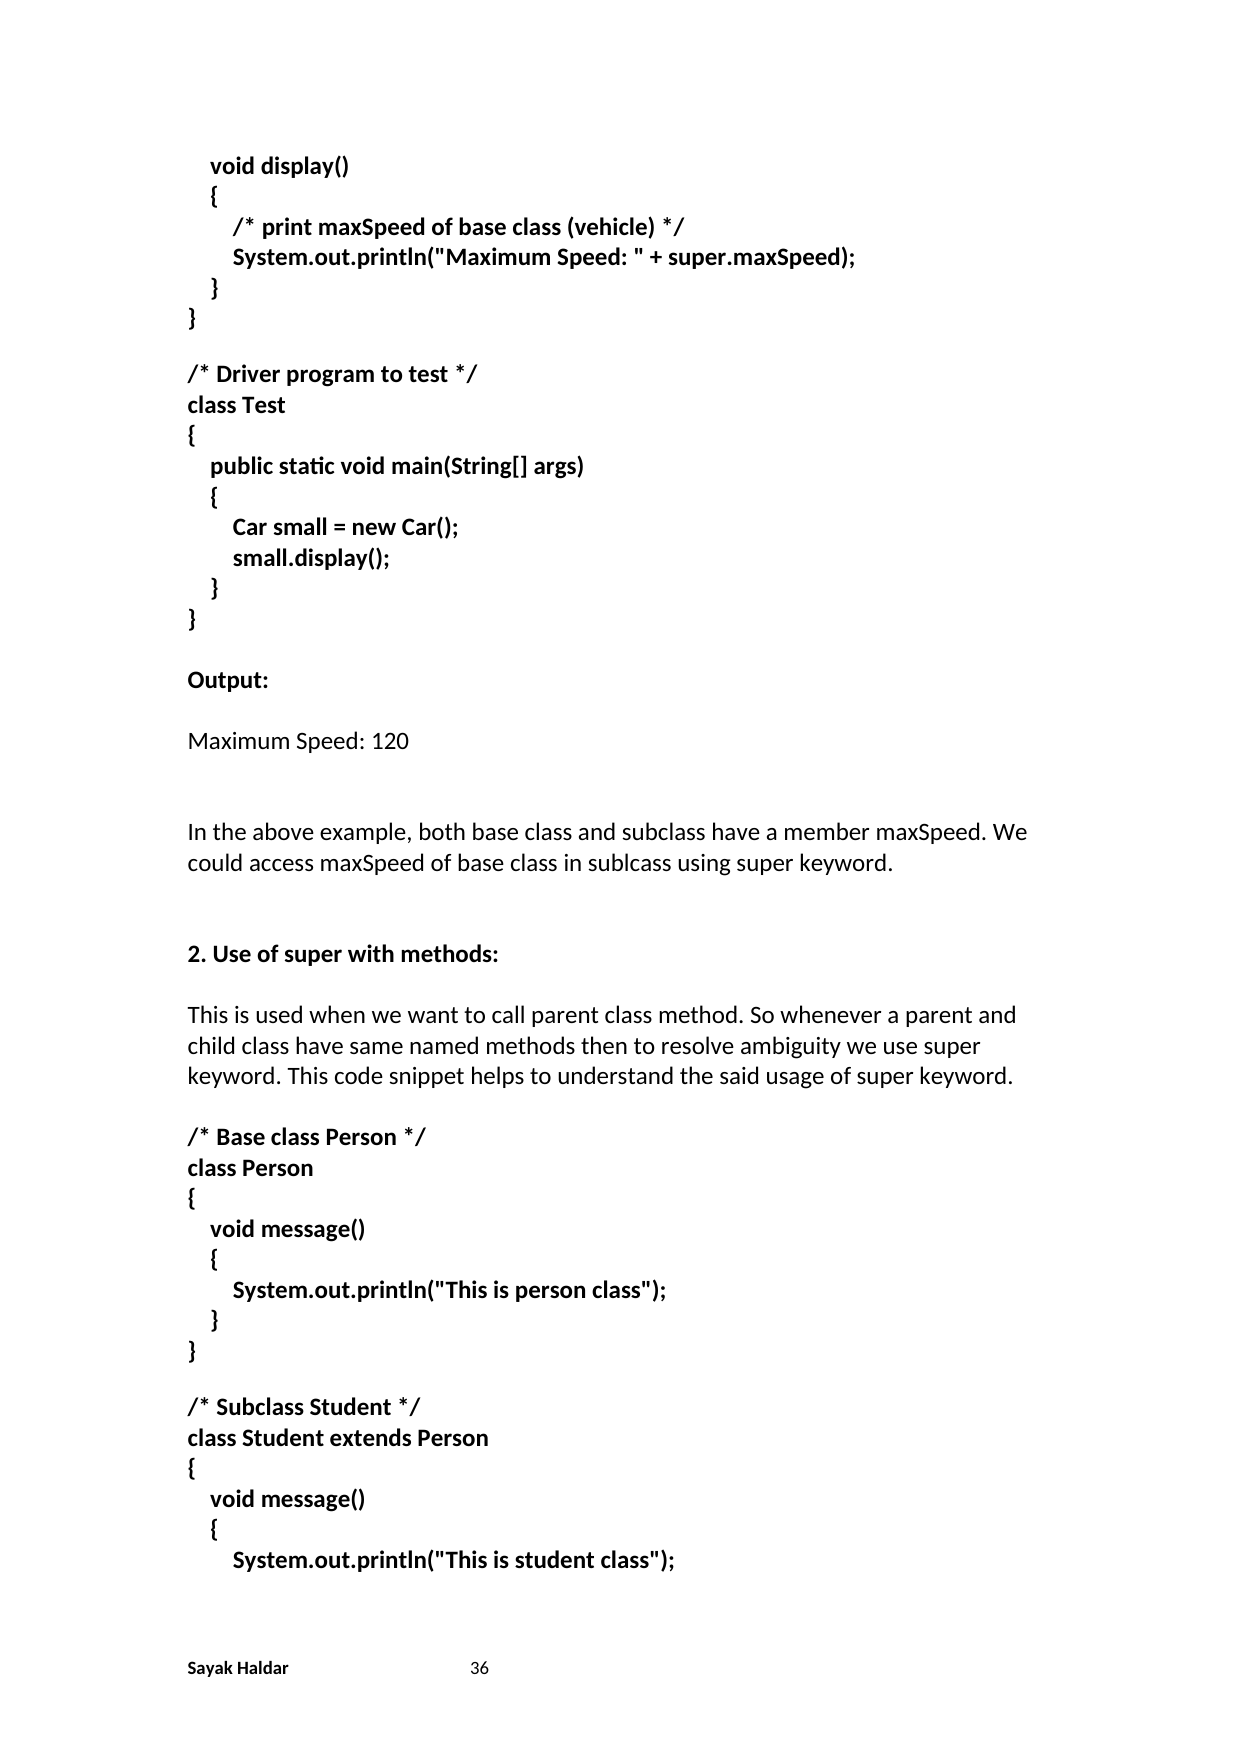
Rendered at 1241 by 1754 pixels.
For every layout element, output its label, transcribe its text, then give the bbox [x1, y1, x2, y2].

list /* Base class Person */ [187, 1122, 1053, 1152]
list /* Subclass Student */ [187, 1391, 1053, 1422]
list class Test [187, 389, 1053, 419]
list Maximum Speed: 120 [187, 725, 1053, 755]
list { [187, 1244, 1053, 1274]
list } [187, 303, 1053, 333]
list System.out.println("This is person class"); [187, 1274, 1053, 1305]
list } [187, 572, 1053, 603]
list void message() [187, 1213, 1053, 1244]
list void message() [187, 1483, 1053, 1513]
list small.display(); [187, 542, 1053, 572]
list } [187, 1335, 1053, 1366]
list { [187, 1452, 1053, 1483]
list This is used when we want to call parent class method. So whenever a parent and child class have same named methods then to resolve ambiguity we use super keyword. This code snippet helps to understand the said usage of super keyword. [187, 999, 1053, 1091]
list public static void main(String[] args) [187, 450, 1053, 481]
list Car small = new Car(); [187, 511, 1053, 542]
list System.out.println("This is student class"); [187, 1544, 1053, 1574]
list In the above example, both base class and subclass have a member maxSpeed. We could access maxSpeed of base class in sublcass using super keyword. [187, 816, 1053, 877]
list { [187, 1183, 1053, 1213]
list { [187, 1513, 1053, 1544]
list Use of super with methods: [187, 938, 1053, 969]
list System.out.println("Maximum Speed: " + super.maxSpeed); [187, 242, 1053, 272]
list } [187, 272, 1053, 303]
list class Student extends Person [187, 1422, 1053, 1452]
list } [187, 603, 1053, 633]
list { [187, 181, 1053, 211]
list /* Driver program to test */ [187, 358, 1053, 389]
list void display() [187, 150, 1053, 181]
list /* print maxSpeed of base class (vehicle) */ [187, 211, 1053, 242]
list class Person [187, 1152, 1053, 1183]
list } [187, 1305, 1053, 1335]
list { [187, 481, 1053, 511]
list { [187, 419, 1053, 450]
list Output: [187, 664, 1053, 694]
